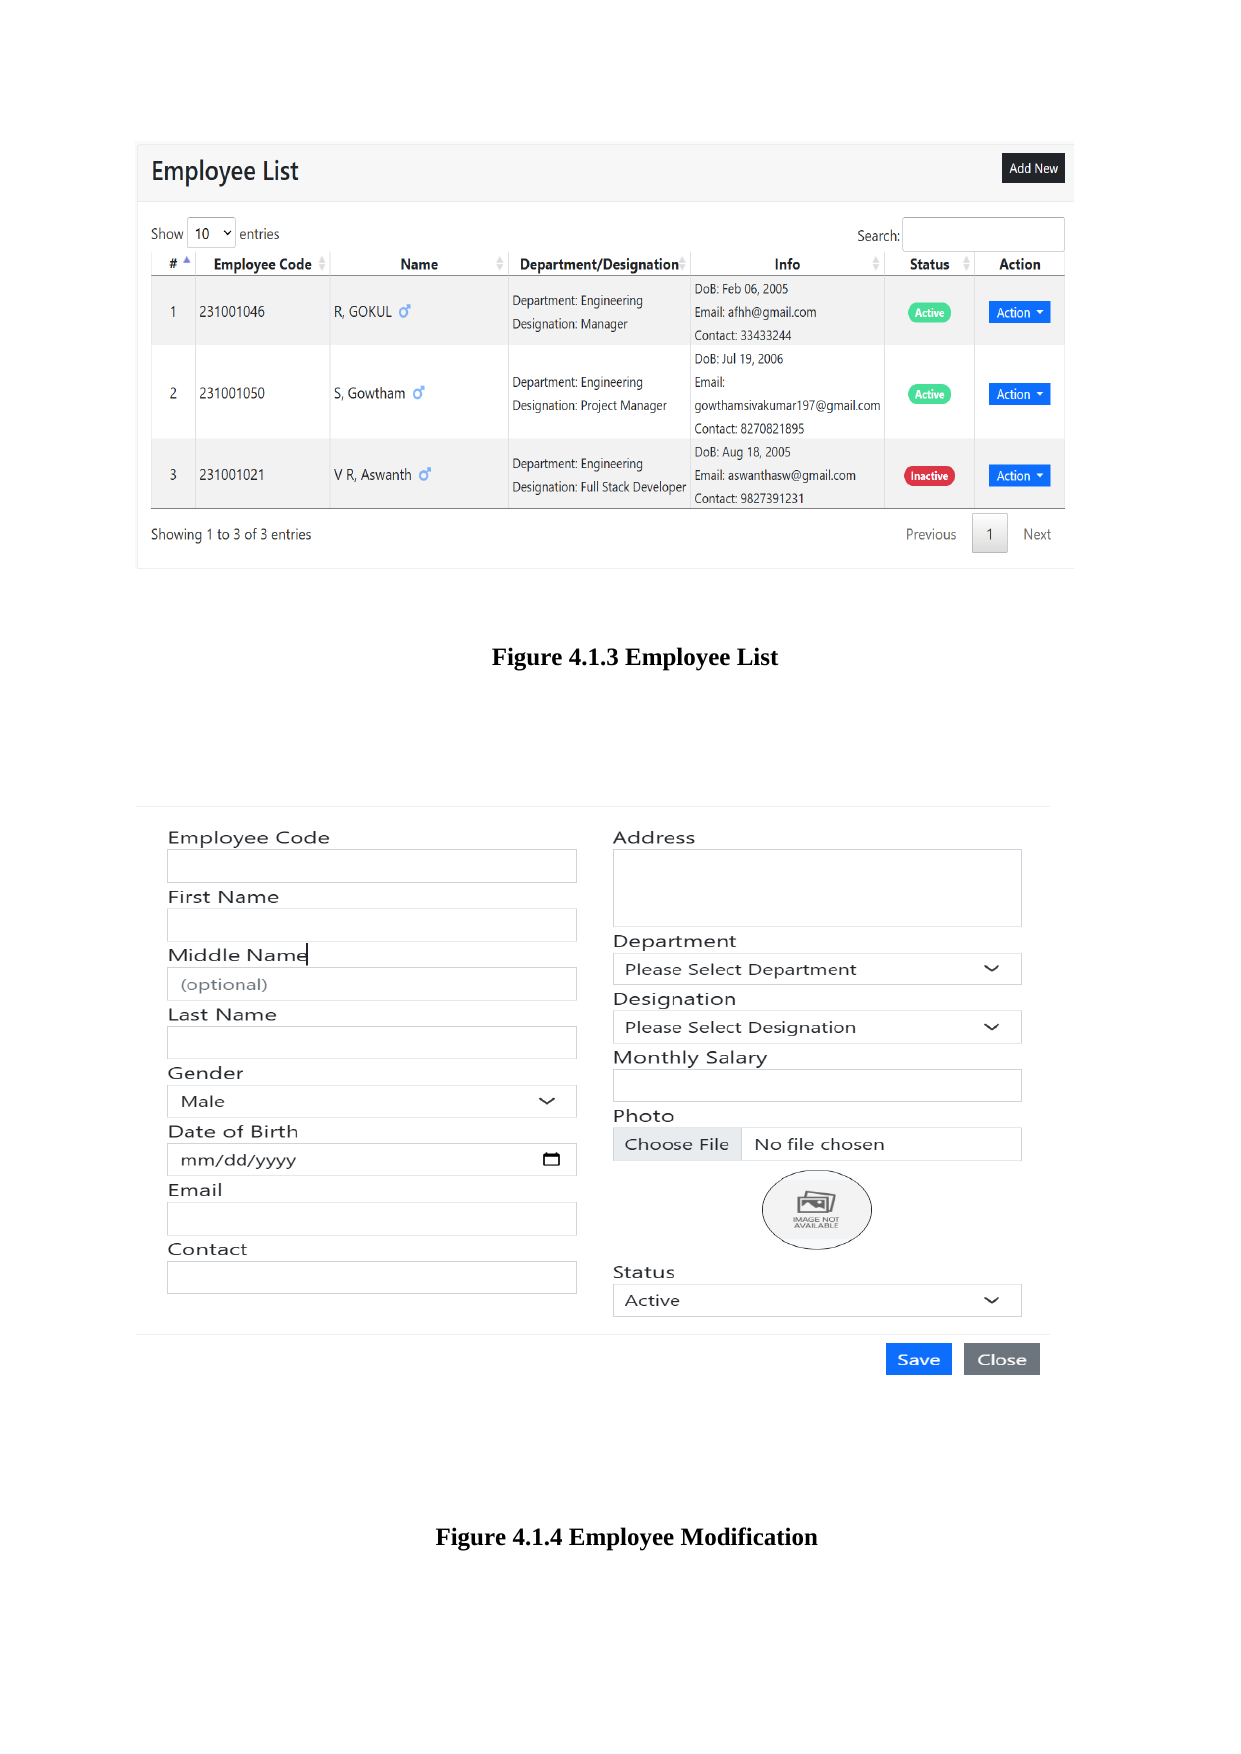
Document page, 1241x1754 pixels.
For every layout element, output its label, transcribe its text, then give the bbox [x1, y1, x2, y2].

text Figure 4.1.3 Employee List [135, 642, 1165, 670]
picture [135, 804, 1051, 1382]
text Figure 4.1.4 Employee Modification [135, 1522, 1165, 1551]
picture [135, 141, 1074, 569]
